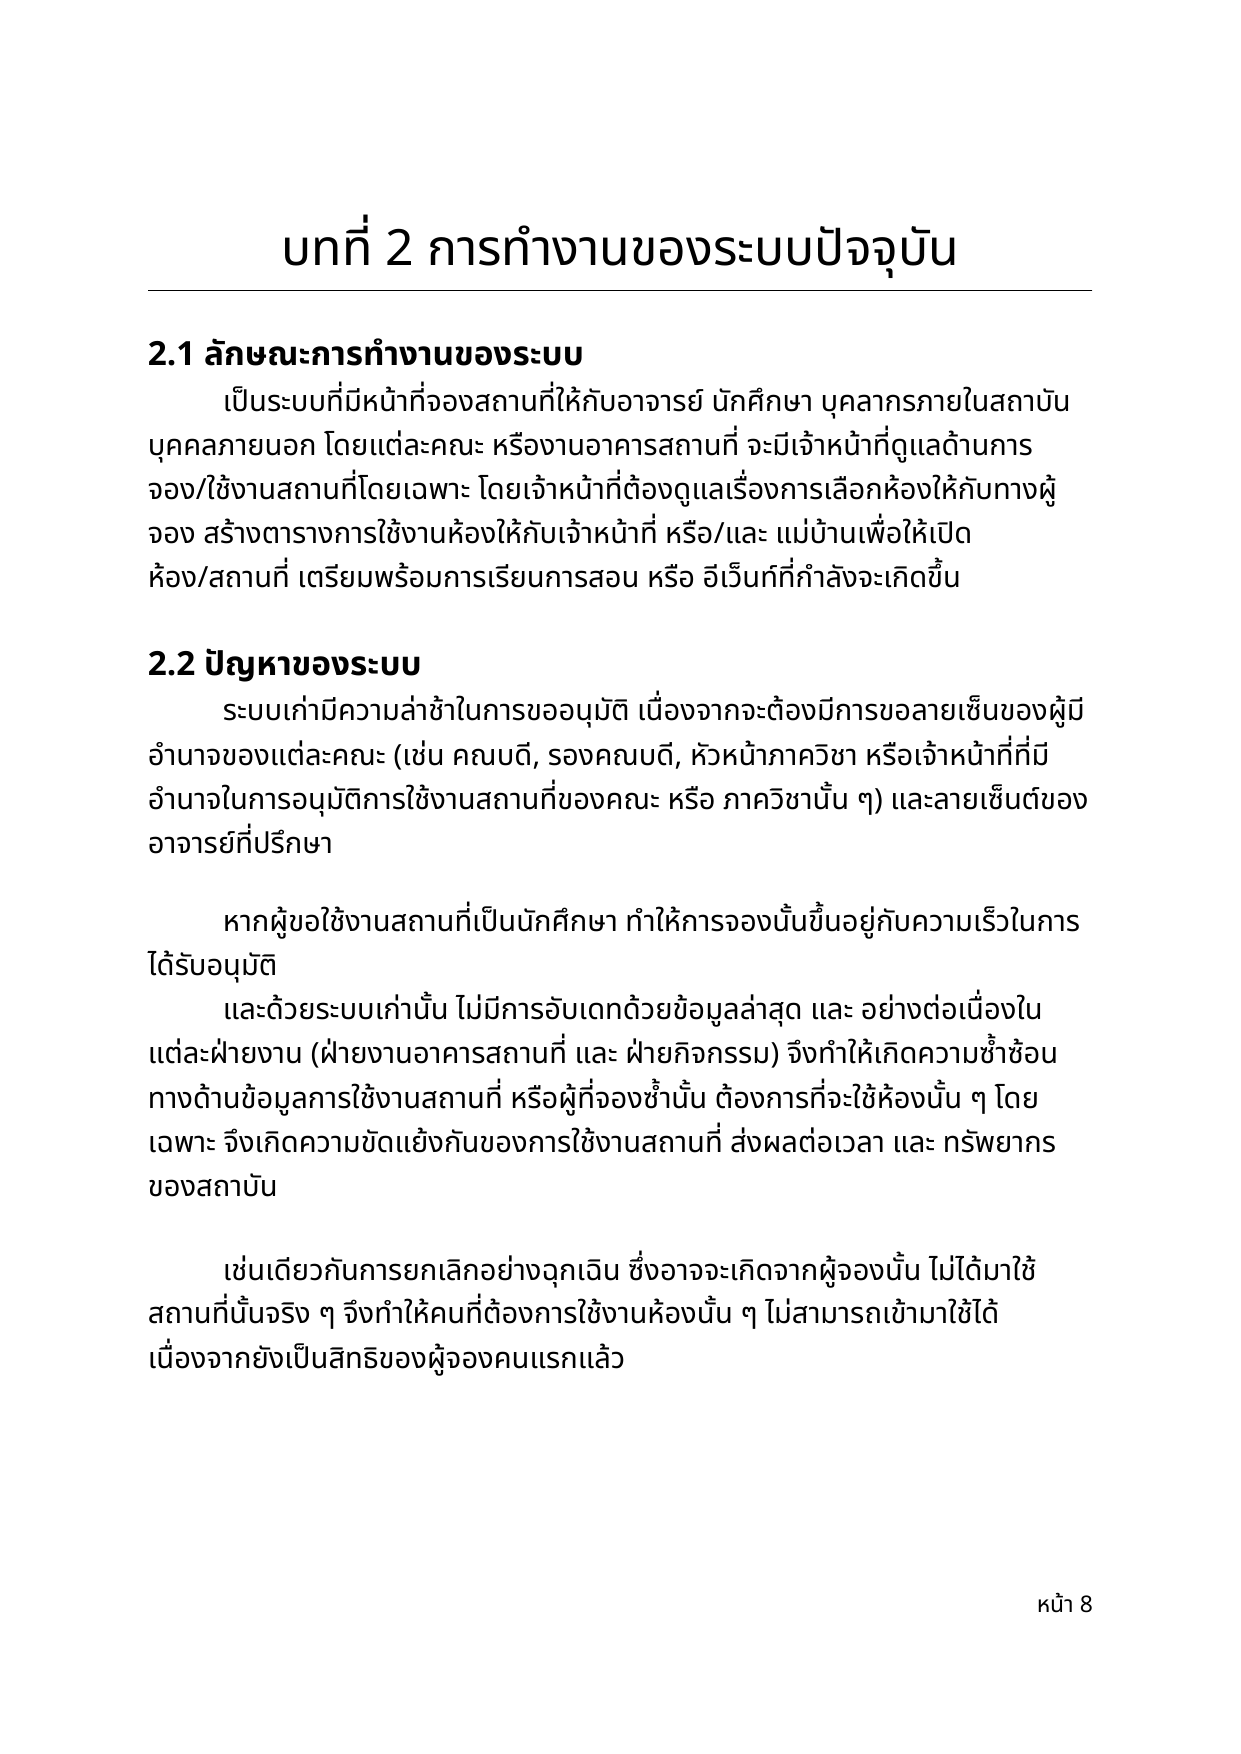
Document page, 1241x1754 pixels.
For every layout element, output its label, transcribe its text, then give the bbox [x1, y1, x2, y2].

subtitle บทที่ 2 การทำงานของระบบปัจจุบัน [148, 212, 1092, 290]
text เช่นเดียวกันการยกเลิกอย่างฉุกเฉิน ซึ่งอาจจะเกิดจากผู้จองนั้น ไม่ได้มาใช้สถานที่นั้นจริง ๆ จึงทำให้คนที่ต้องการใช้งานห้องนั้น ๆ ไม่สามารถเข้ามาใช้ได้ เนื่องจากยังเป็นสิทธิของผู้จองคนแรกแล้ว [148, 1249, 1092, 1381]
text หากผู้ขอใช้งานสถานที่เป็นนักศึกษา ทำให้การจองนั้นขึ้นอยู่กับความเร็วในการได้รับอนุมัติ [148, 901, 1092, 989]
text และด้วยระบบเก่านั้น ไม่มีการอับเดทด้วยข้อมูลล่าสุด และ อย่างต่อเนื่องในแต่ละฝ่ายงาน (ฝ่ายงานอาคารสถานที่ และ ฝ่ายกิจกรรม) จึงทำให้เกิดความซ้ำซ้อนทางด้านข้อมูลการใช้งานสถานที่ หรือผู้ที่จองซ้ำนั้น ต้องการที่จะใช้ห้องนั้น ๆ โดยเฉพาะ จึงเกิดความขัดแย้งกันของการใช้งานสถานที่ ส่งผลต่อเวลา และ ทรัพยากรของสถาบัน [148, 989, 1092, 1209]
text ระบบเก่ามีความล่าช้าในการขออนุมัติ เนื่องจากจะต้องมีการขอลายเซ็นของผู้มีอำนาจของแต่ละคณะ (เช่น คณบดี, รองคณบดี, หัวหน้าภาควิชา หรือเจ้าหน้าที่ที่มีอำนาจในการอนุมัติการใช้งานสถานที่ของคณะ หรือ ภาควิชานั้น ๆ) และลายเซ็นต์ของอาจารย์ที่ปรึกษา [148, 690, 1092, 867]
text เป็นระบบที่มีหน้าที่จองสถานที่ให้กับอาจารย์ นักศึกษา บุคลากรภายในสถาบัน บุคคลภายนอก โดยแต่ละคณะ หรืองานอาคารสถานที่ จะมีเจ้าหน้าที่ดูแลด้านการจอง/ใช้งานสถานที่โดยเฉพาะ โดยเจ้าหน้าที่ต้องดูแลเรื่องการเลือกห้องให้กับทางผู้จอง สร้างตารางการใช้งานห้องให้กับเจ้าหน้าที่ หรือ/และ แม่บ้านเพื่อให้เปิดห้อง/สถานที่ เตรียมพร้อมการเรียนการสอน หรือ อีเว็นท์ที่กำลังจะเกิดขึ้น [148, 380, 1092, 601]
subtitle 2.2 ปัญหาของระบบ [148, 639, 1092, 690]
subtitle 2.1 ลักษณะการทำงานของระบบ [148, 329, 1092, 380]
